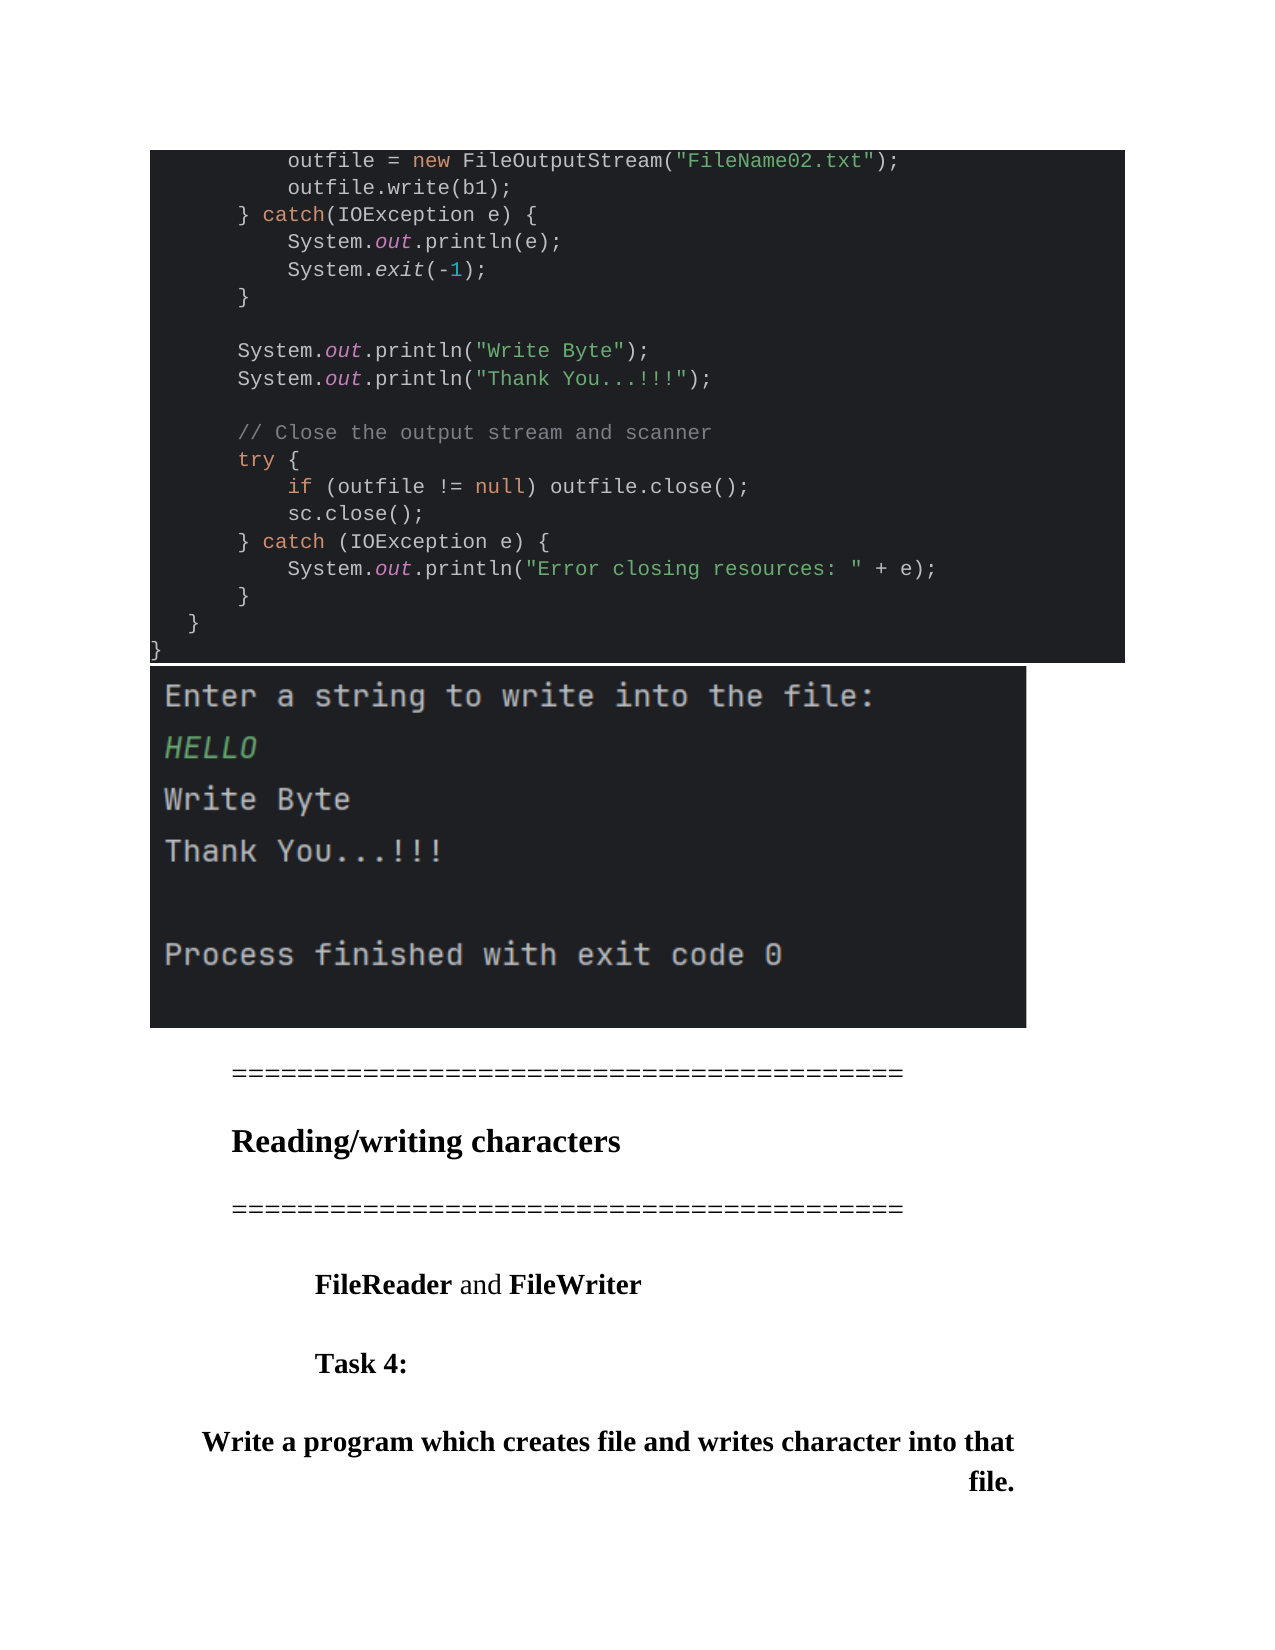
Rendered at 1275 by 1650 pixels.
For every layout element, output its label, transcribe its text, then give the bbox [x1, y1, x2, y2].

text } catch (IOException e) { [150, 531, 1125, 554]
text Write a program which creates file and writes character into that file. [150, 1424, 1014, 1498]
text Reading/writing characters [231, 1122, 1125, 1160]
text } [150, 286, 1125, 309]
text System.out.println("Thank You...!!!"); [150, 367, 1125, 391]
text } catch(IOException e) { [150, 204, 1125, 228]
text } [150, 639, 1125, 663]
text sc.close(); [150, 503, 1125, 527]
text System.out.println("Write Byte"); [150, 340, 1125, 364]
text ========================================= [231, 1192, 1125, 1226]
text System.out.println("Error closing resources: " + e); [150, 558, 1125, 581]
text Task 4: [271, 1346, 1073, 1379]
text } [150, 585, 1125, 609]
text FileReader and FileWriter [271, 1267, 1073, 1301]
text System.exit(-1); [150, 259, 1125, 282]
text System.out.println(e); [150, 232, 1125, 255]
picture [150, 666, 1027, 1028]
text if (outfile != null) outfile.close(); [150, 476, 1125, 500]
text outfile.write(b1); [150, 177, 1125, 201]
text outfile = new FileOutputStream("FileName02.txt"); [150, 150, 1125, 174]
text try { [150, 449, 1125, 473]
text // Close the output stream and scanner [150, 422, 1125, 446]
text } [150, 612, 1125, 636]
text ========================================= [231, 1056, 1125, 1090]
